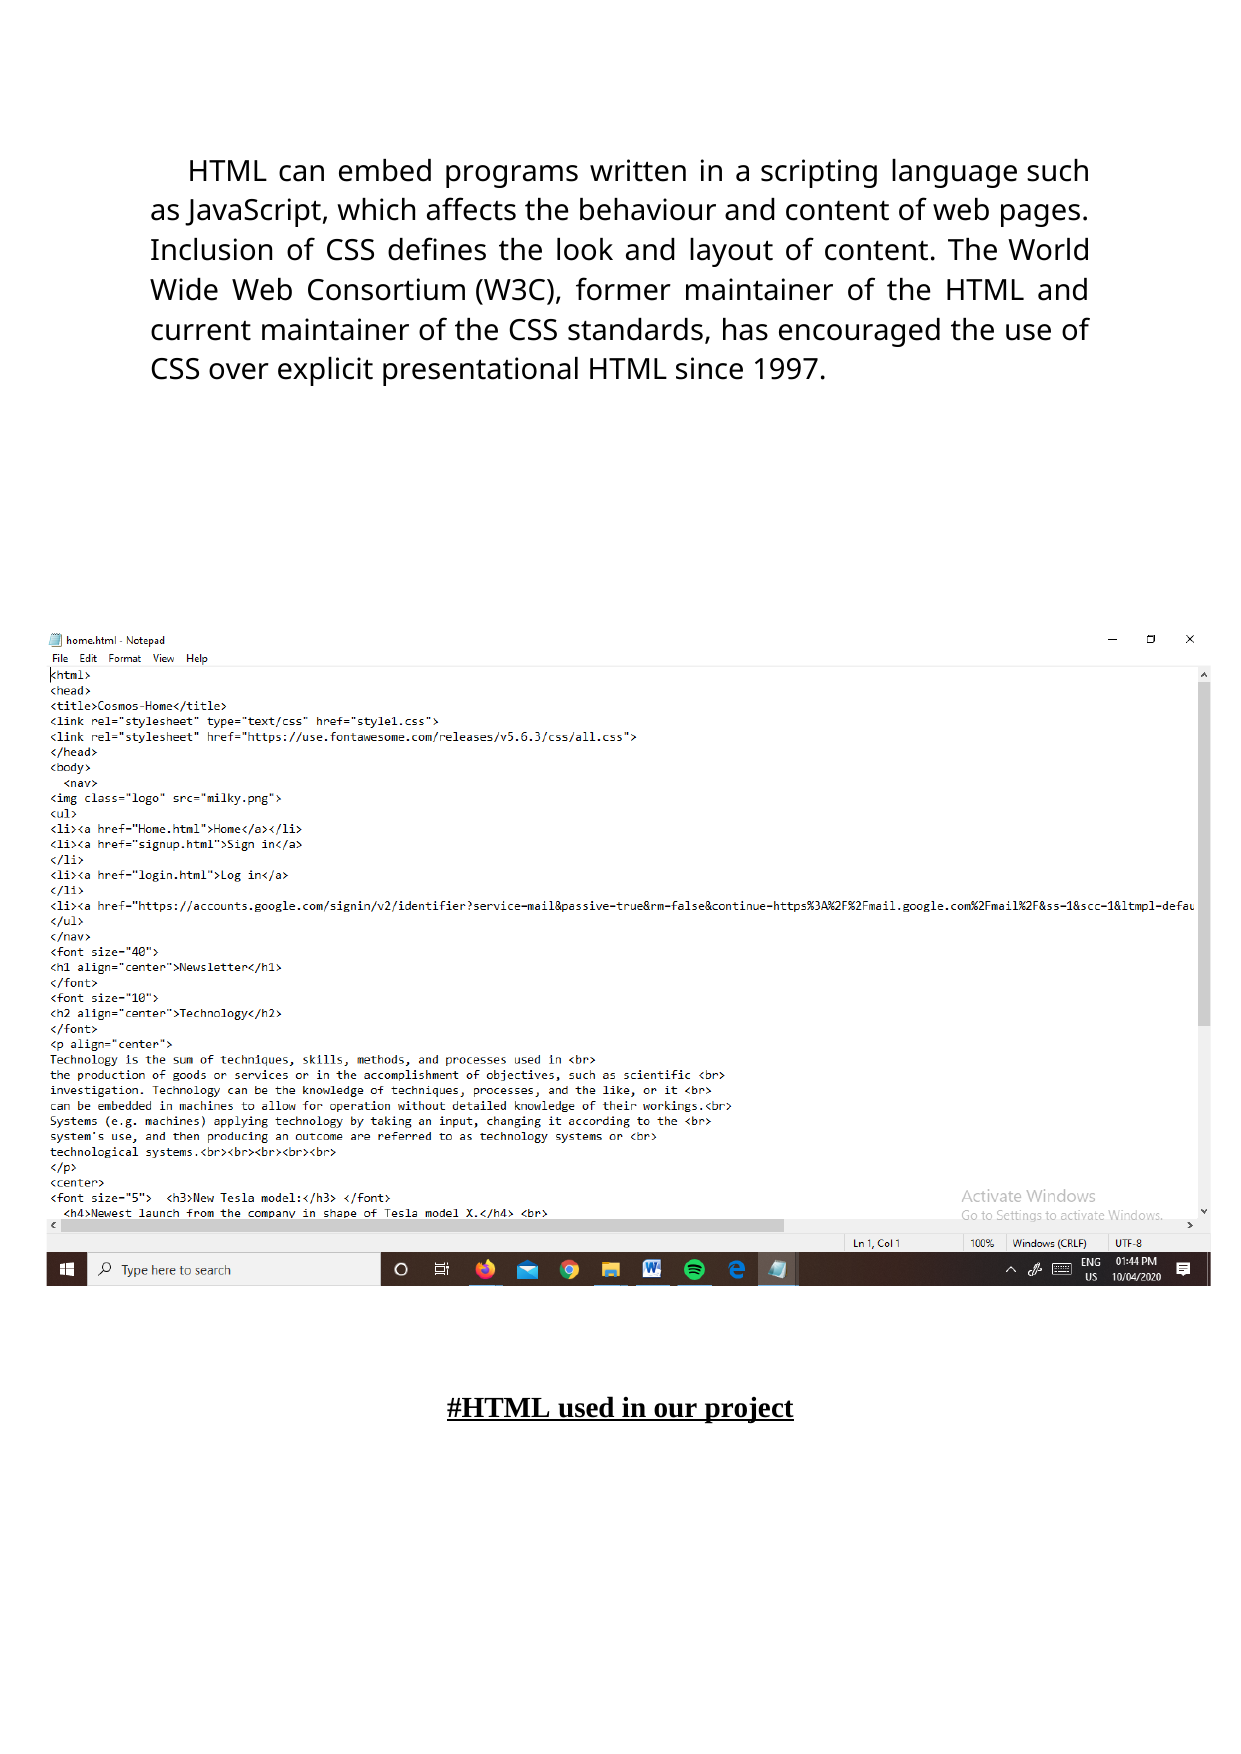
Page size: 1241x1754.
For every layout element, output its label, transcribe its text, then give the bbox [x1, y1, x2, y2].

text #HTML used in our project [150, 1390, 1090, 1424]
picture [46, 630, 1211, 1286]
text HTML can embed programs written in a scripting language such as JavaScript, which affects the behaviour and content of web pages. Inclusion of CSS defines the look and layout of content. The World Wide Web Consortium (W3C), former maintainer of the HTML and current maintainer of the CSS standards, has encouraged the use of CSS over explicit presentational HTML since 1997. [150, 150, 1090, 388]
